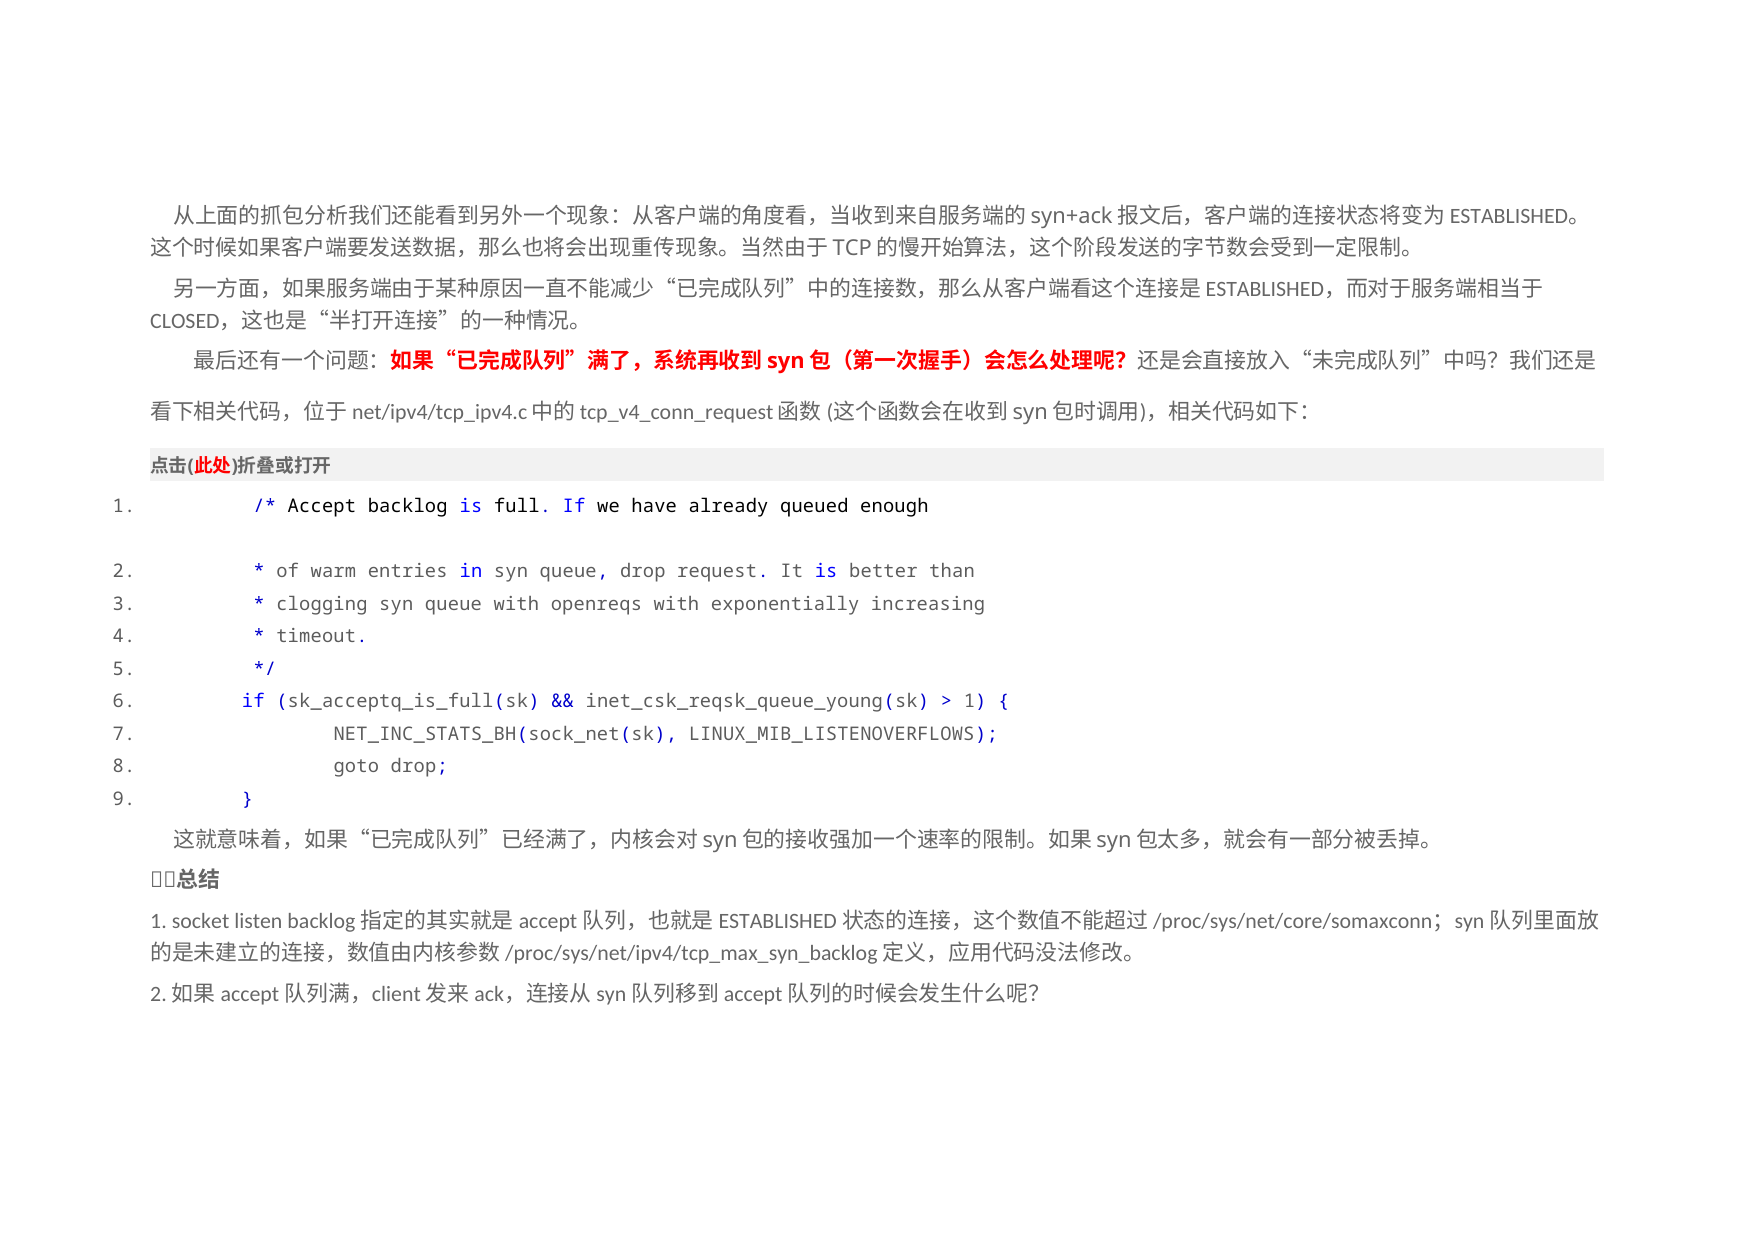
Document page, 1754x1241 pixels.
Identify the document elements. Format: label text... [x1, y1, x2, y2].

text 1. socket listen backlog 指定的其实就是 accept 队列，也就是 ESTABLISHED 状态的连接，这个数值不能超过 /proc/sys/net/core/somaxconn；syn 队列里面放的是未建立的连接，数值由内核参数 /proc/sys/net/ipv4/tcp_max_syn_backlog 定义，应用代码没法修改。 [150, 902, 1604, 967]
text 这就意味着，如果“已完成队列”已经满了，内核会对syn包的接收强加一个速率的限制。如果syn包太多，就会有一部分被丢掉。 [150, 822, 1604, 854]
text 点击(此处)折叠或打开 [150, 448, 1604, 481]
text 2. 如果 accept 队列满，client 发来 ack，连接从 syn 队列移到 accept 队列的时候会发生什么呢？ [150, 975, 1604, 1008]
list NET_INC_STATS_BH(sock_net(sk), LINUX_MIB_LISTENOVERFLOWS); [112, 716, 1602, 749]
list if (sk_acceptq_is_full(sk) && inet_csk_reqsk_queue_young(sk) > 1) { [112, 684, 1602, 716]
list */ [112, 651, 1602, 684]
list * of warm entries in syn queue, drop request. It is better than [112, 554, 1602, 586]
list * clogging syn queue with openreqs with exponentially increasing [112, 586, 1602, 619]
text 总结 [150, 862, 1604, 894]
text 从上面的抓包分析我们还能看到另外一个现象：从客户端的角度看，当收到来自服务端的syn+ack报文后，客户端的连接状态将变为ESTABLISHED。这个时候如果客户端要发送数据，那么也将会出现重传现象。当然由于TCP的慢开始算法，这个阶段发送的字节数会受到一定限制。 [150, 198, 1604, 263]
text 最后还有一个问题：如果“已完成队列”满了，系统再收到syn包（第一次握手）会怎么处理呢？还是会直接放入“未完成队列”中吗？我们还是看下相关代码，位于 net/ipv4/tcp_ipv4.c中的tcp_v4_conn_request函数 (这个函数会在收到syn包时调用)，相关代码如下： [150, 343, 1604, 441]
list goto drop; [112, 749, 1602, 781]
list /* Accept backlog is full. If we have already queued enough [112, 489, 1602, 554]
list } [112, 781, 1602, 814]
list * timeout. [112, 619, 1602, 651]
text 另一方面，如果服务端由于某种原因一直不能减少“已完成队列”中的连接数，那么从客户端看这个连接是ESTABLISHED，而对于服务端相当于CLOSED，这也是“半打开连接”的一种情况。 [150, 270, 1604, 335]
